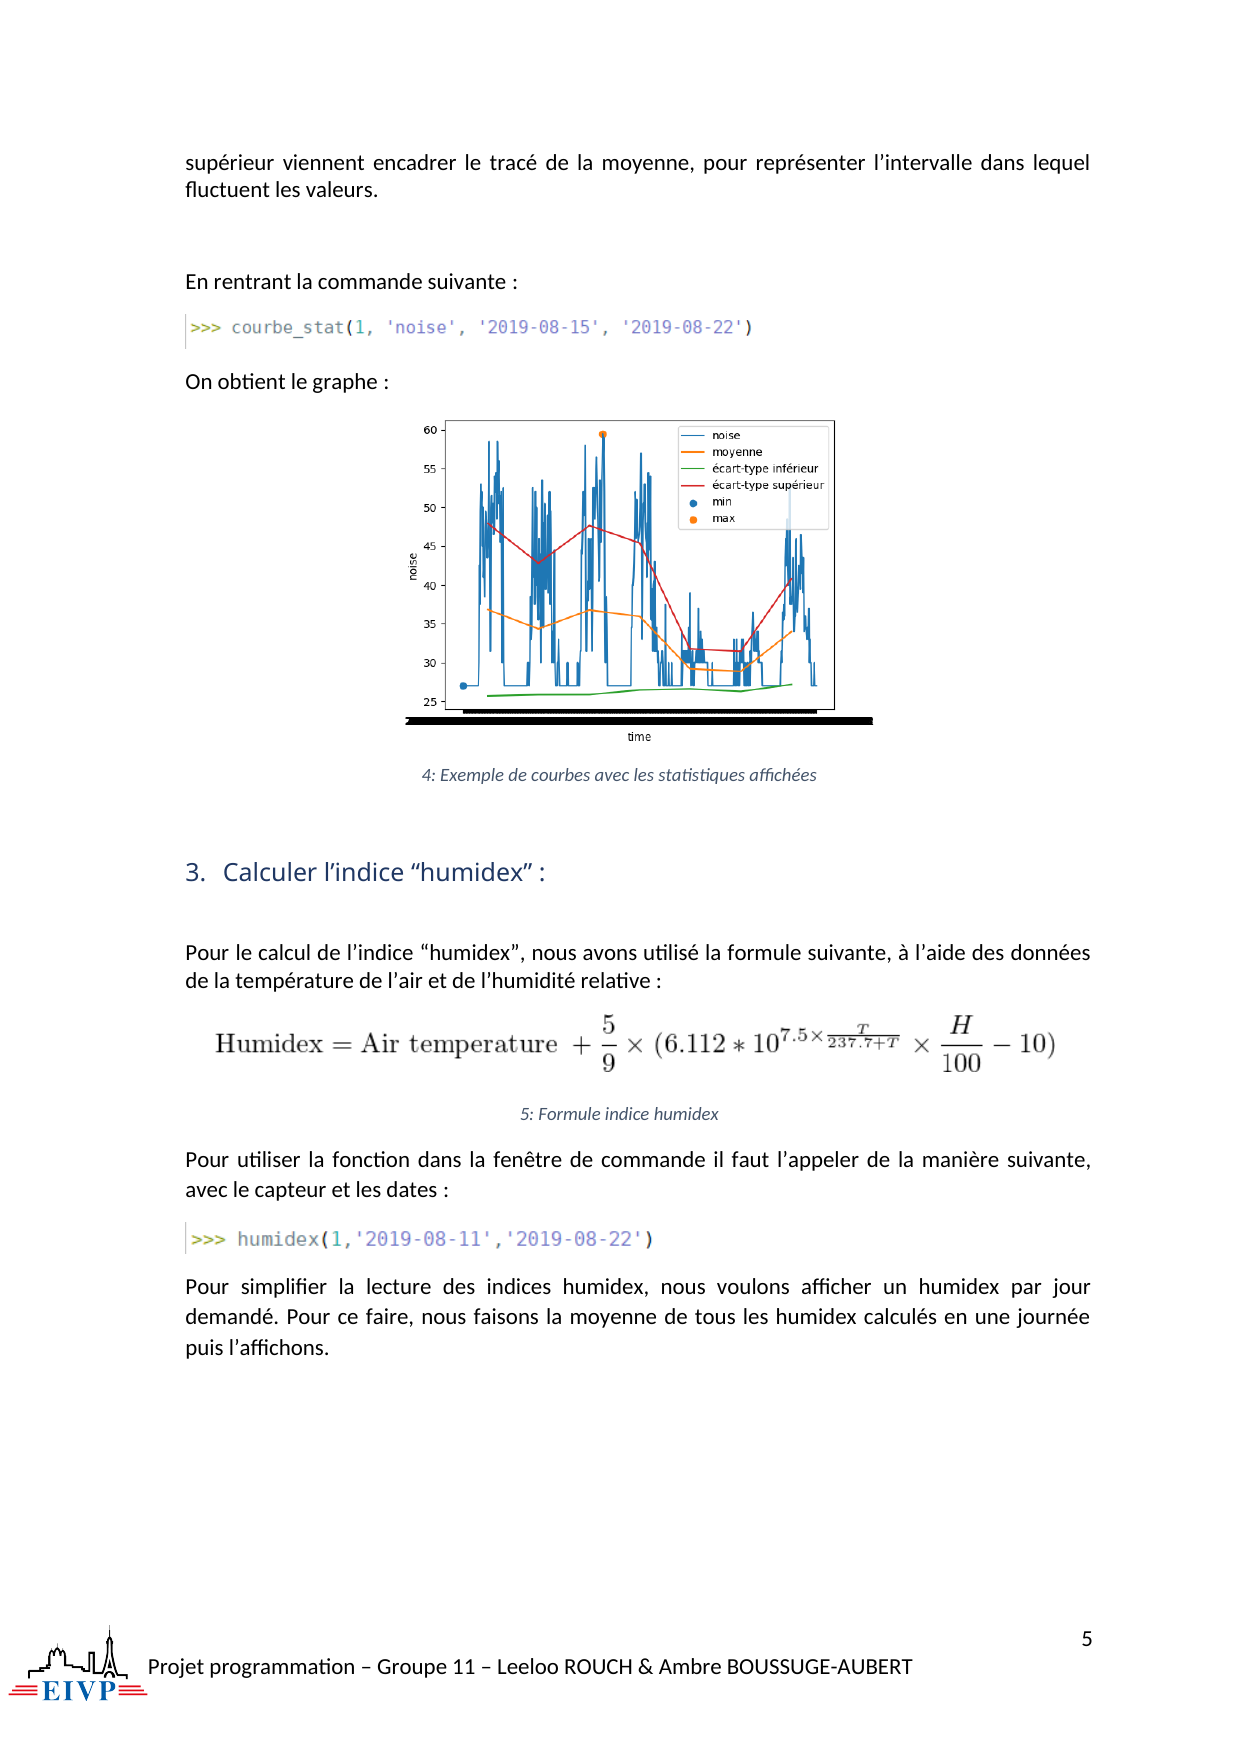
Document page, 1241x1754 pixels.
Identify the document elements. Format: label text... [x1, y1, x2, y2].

text Pour utiliser la fonction dans la fenêtre de commande il faut l’appeler de la manière suivante, avec le capteur et les dates : [185, 1145, 1093, 1204]
picture [185, 1222, 659, 1254]
picture [185, 314, 763, 349]
picture [398, 413, 880, 745]
picture [207, 1010, 1071, 1083]
text En rentrant la commande suivante : [185, 267, 1093, 295]
text Pour simplifier la lecture des indices humidex, nous voulons afficher un humidex par jour demandé. Pour ce faire, nous faisons la moyenne de tous les humidex calculés en une journée puis l’affichons. [185, 1272, 1093, 1361]
text On obtient le graphe : [185, 367, 1093, 395]
text Pour le calcul de l’indice “humidex”, nous avons utilisé la formule suivante, à l’aide des données de la température de l’air et de l’humidité relative : [185, 938, 1093, 994]
picture [8, 1625, 148, 1701]
subtitle Calculer l’indice “humidex” : [185, 854, 1093, 888]
text 5: Formule indice humidex [148, 1102, 1093, 1124]
